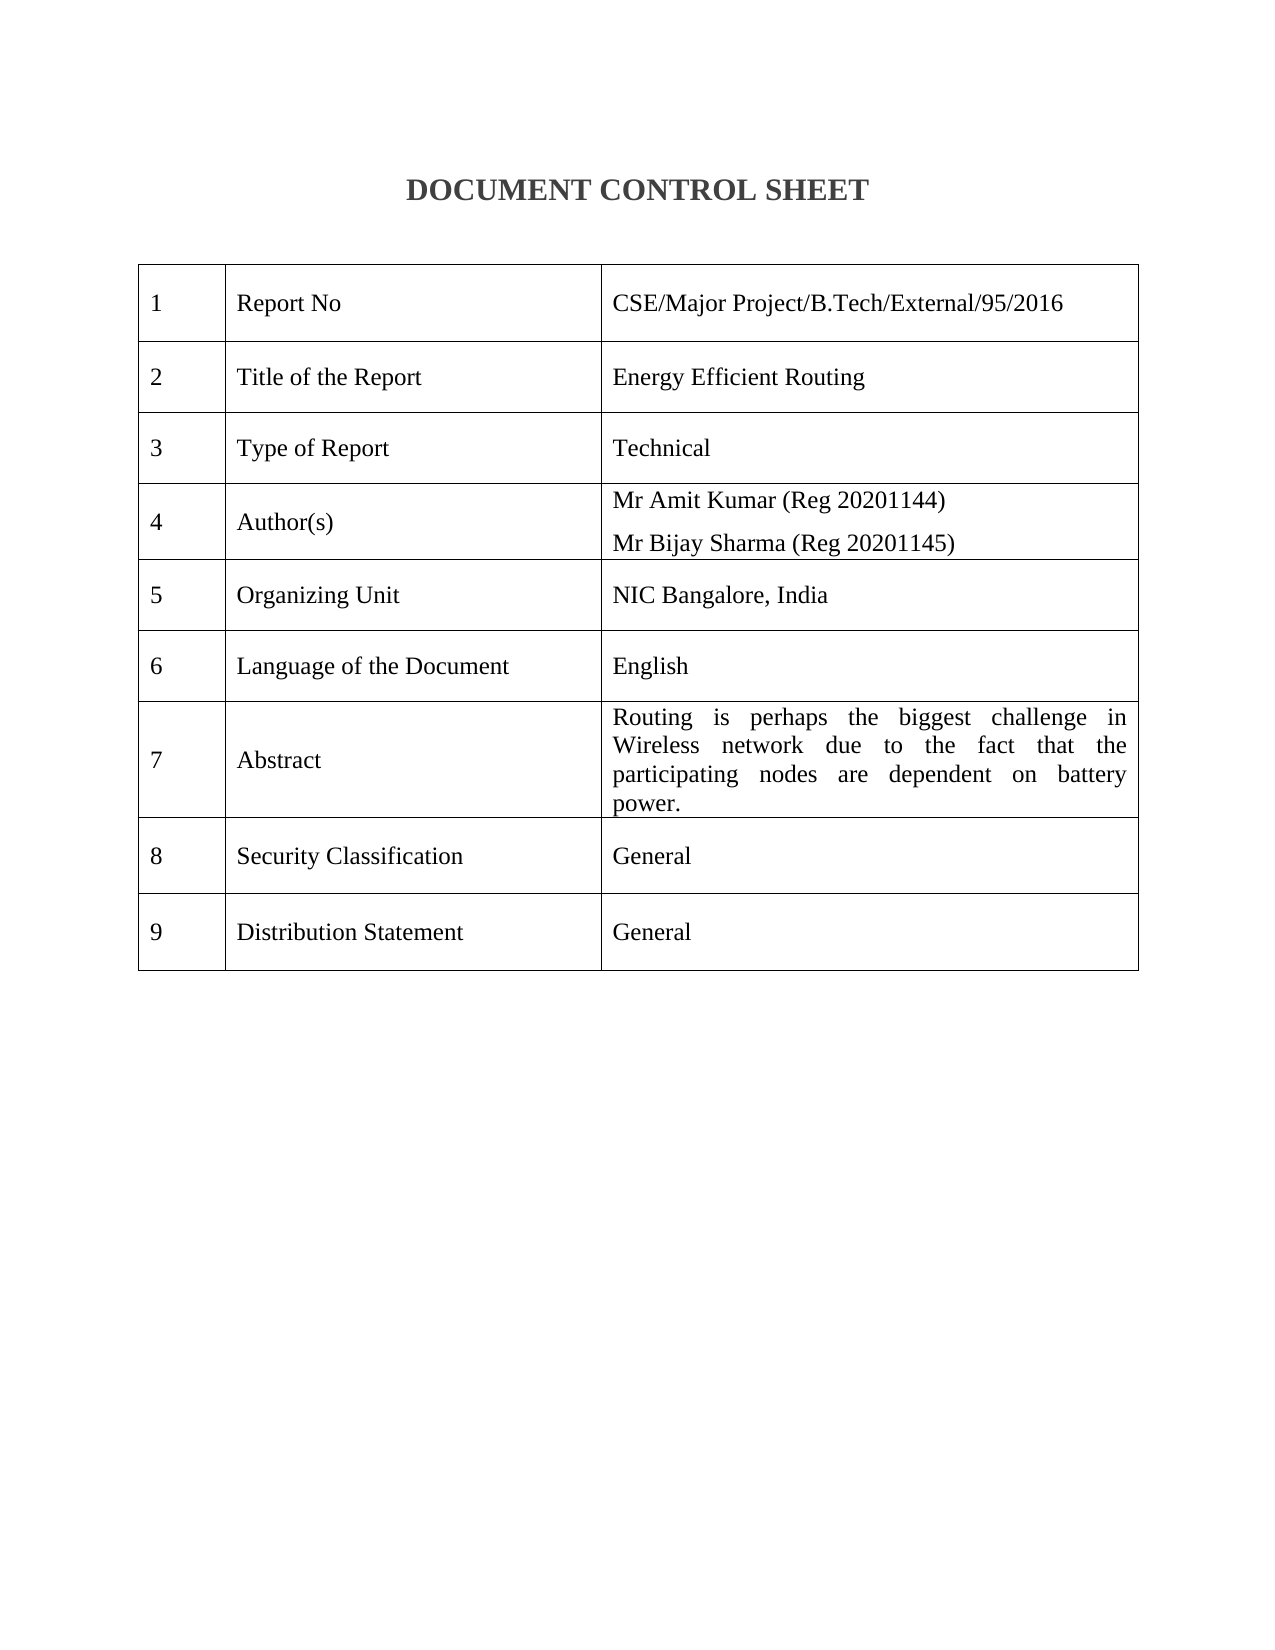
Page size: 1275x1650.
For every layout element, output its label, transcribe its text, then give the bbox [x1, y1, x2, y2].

table_cell Distribution Statement [226, 894, 601, 969]
table_cell 6 [139, 631, 225, 701]
table_header CSE/Major Project/B.Tech/External/95/2016 [602, 265, 1138, 341]
table_cell Organizing Unit [226, 560, 601, 630]
table_cell 9 [139, 894, 225, 969]
table_cell 5 [139, 560, 225, 630]
table_cell 4 [139, 484, 225, 559]
table_cell Technical [602, 413, 1138, 482]
table_cell Author(s) [226, 484, 601, 559]
table_cell NIC Bangalore, India [602, 560, 1138, 630]
subtitle DOCUMENT CONTROL SHEET [150, 171, 1125, 207]
table_cell 3 [139, 413, 225, 482]
table_cell 2 [139, 342, 225, 412]
table_header Report No [226, 265, 601, 341]
table_cell 7 [139, 702, 225, 817]
table_cell Mr Amit Kumar (Reg 20201144) Mr Bijay Sharma (Reg 20201145) [602, 484, 1138, 559]
table_cell Security Classification [226, 818, 601, 893]
table_cell English [602, 631, 1138, 701]
table_cell Language of the Document [226, 631, 601, 701]
table_cell General [602, 894, 1138, 969]
table_cell General [602, 818, 1138, 893]
table_cell Type of Report [226, 413, 601, 482]
table_cell Abstract [226, 702, 601, 817]
table_header 1 [139, 265, 225, 341]
table_cell 8 [139, 818, 225, 893]
table_cell Title of the Report [226, 342, 601, 412]
table_cell Routing is perhaps the biggest challenge in Wireless network due to the fact that the participating nodes are dependent on battery power. [602, 702, 1138, 817]
table_cell Energy Efficient Routing [602, 342, 1138, 412]
